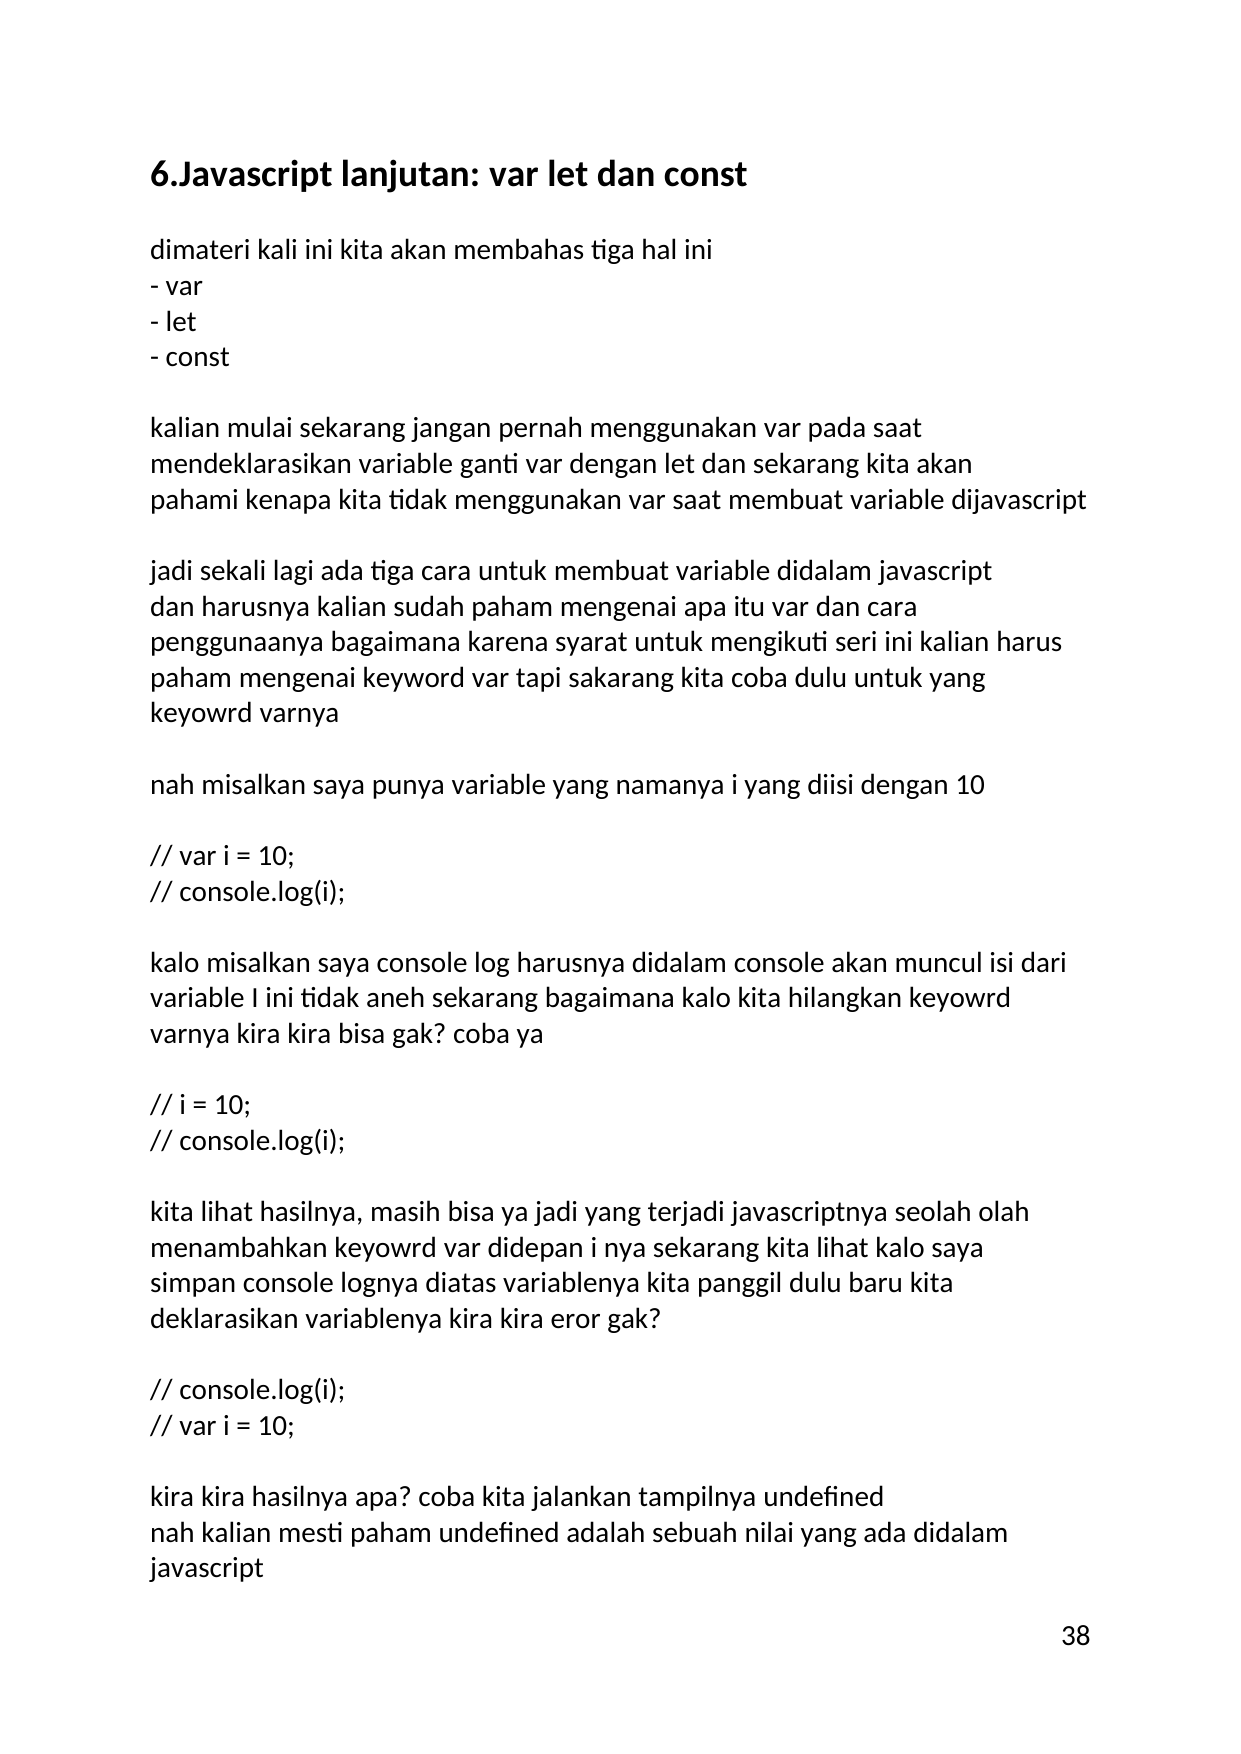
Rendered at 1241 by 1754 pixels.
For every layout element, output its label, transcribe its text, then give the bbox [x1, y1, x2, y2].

text pahami kenapa kita tidak menggunakan var saat membuat variable dijavascript [150, 481, 1090, 516]
text mendeklarasikan variable ganti var dengan let dan sekarang kita akan [150, 445, 1090, 481]
text // i = 10; [150, 1086, 1090, 1122]
text - let [150, 303, 1090, 338]
text // console.log(i); [150, 1122, 1090, 1158]
text menambahkan keyowrd var didepan i nya sekarang kita lihat kalo saya [150, 1229, 1090, 1264]
text kalian mulai sekarang jangan pernah menggunakan var pada saat [150, 409, 1090, 445]
text kita lihat hasilnya, masih bisa ya jadi yang terjadi javascriptnya seolah olah [150, 1193, 1090, 1229]
text // console.log(i); [150, 873, 1090, 908]
text deklarasikan variablenya kira kira eror gak? [150, 1300, 1090, 1336]
text paham mengenai keyword var tapi sakarang kita coba dulu untuk yang [150, 659, 1090, 694]
text nah misalkan saya punya variable yang namanya i yang diisi dengan 10 [150, 766, 1090, 801]
text // var i = 10; [150, 1407, 1090, 1443]
text penggunaanya bagaimana karena syarat untuk mengikuti seri ini kalian harus [150, 623, 1090, 659]
text // console.log(i); [150, 1371, 1090, 1407]
text dan harusnya kalian sudah paham mengenai apa itu var dan cara [150, 588, 1090, 623]
text jadi sekali lagi ada tiga cara untuk membuat variable didalam javascript [150, 552, 1090, 588]
text kira kira hasilnya apa? coba kita jalankan tampilnya undefined [150, 1478, 1090, 1514]
text // var i = 10; [150, 837, 1090, 873]
text 6.Javascript lanjutan: var let dan const [150, 150, 1090, 196]
text javascript [150, 1549, 1090, 1585]
text variable I ini tidak aneh sekarang bagaimana kalo kita hilangkan keyowrd [150, 979, 1090, 1015]
text dimateri kali ini kita akan membahas tiga hal ini [150, 231, 1090, 267]
text simpan console lognya diatas variablenya kita panggil dulu baru kita [150, 1264, 1090, 1300]
text - const [150, 338, 1090, 374]
text nah kalian mesti paham undefined adalah sebuah nilai yang ada didalam [150, 1514, 1090, 1549]
text kalo misalkan saya console log harusnya didalam console akan muncul isi dari [150, 944, 1090, 979]
text - var [150, 267, 1090, 303]
text varnya kira kira bisa gak? coba ya [150, 1015, 1090, 1051]
text keyowrd varnya [150, 694, 1090, 730]
